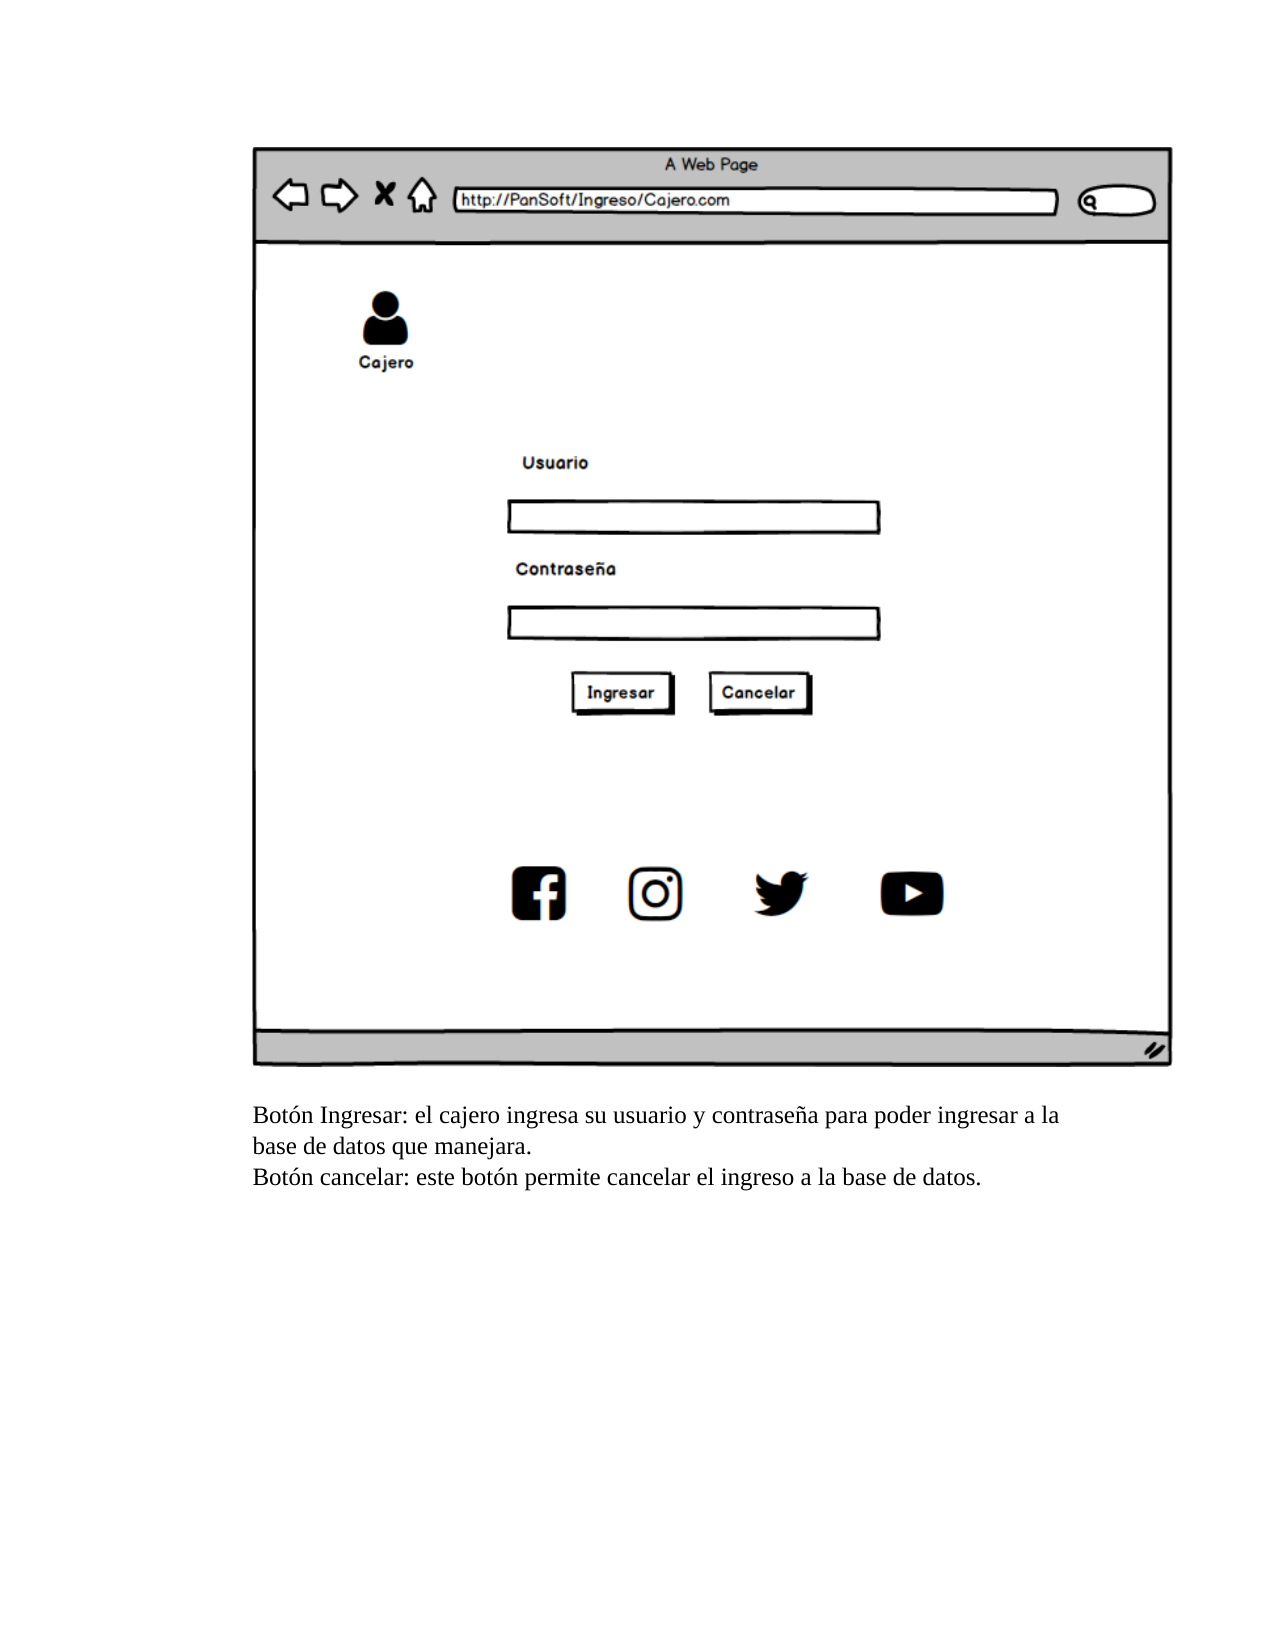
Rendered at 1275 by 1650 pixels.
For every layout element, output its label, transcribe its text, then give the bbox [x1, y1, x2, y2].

picture [252, 147, 1173, 1067]
text Botón Ingresar: el cajero ingresa su usuario y contraseña para poder ingresar a la base de datos que manejara. [252, 1100, 1098, 1160]
text Botón cancelar: este botón permite cancelar el ingreso a la base de datos. [252, 1162, 1098, 1191]
